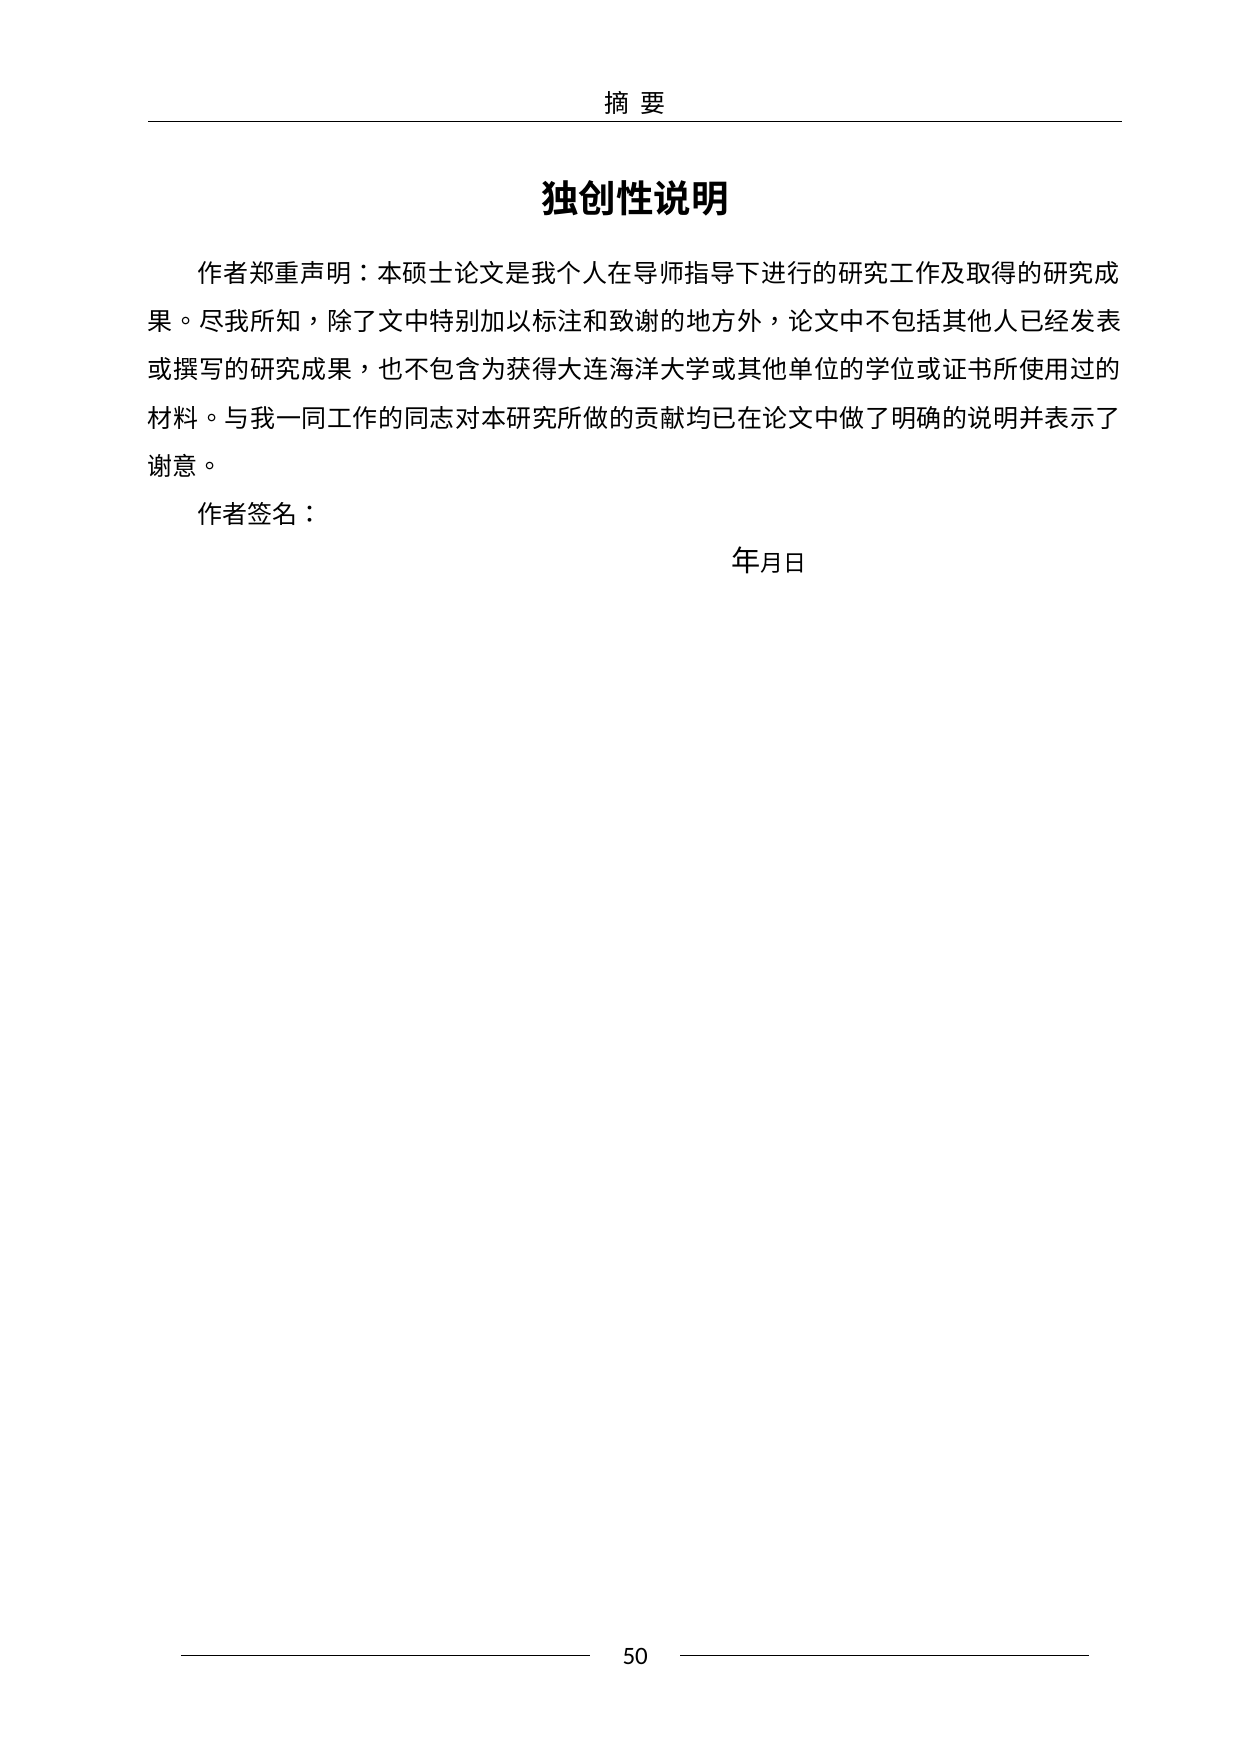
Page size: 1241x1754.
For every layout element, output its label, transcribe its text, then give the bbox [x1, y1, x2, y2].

subtitle 独创性说明 [148, 172, 1122, 224]
text 作者签名： [148, 482, 1122, 530]
text 作者郑重声明：本硕士论文是我个人在导师指导下进行的研究工作及取得的研究成果。尽我所知，除了文中特别加以标注和致谢的地方外，论文中不包括其他人已经发表或撰写的研究成果，也不包含为获得大连海洋大学或其他单位的学位或证书所使用过的材料。与我一同工作的同志对本研究所做的贡献均已在论文中做了明确的说明并表示了谢意。 [148, 240, 1122, 482]
text 年月日 [731, 530, 1122, 578]
